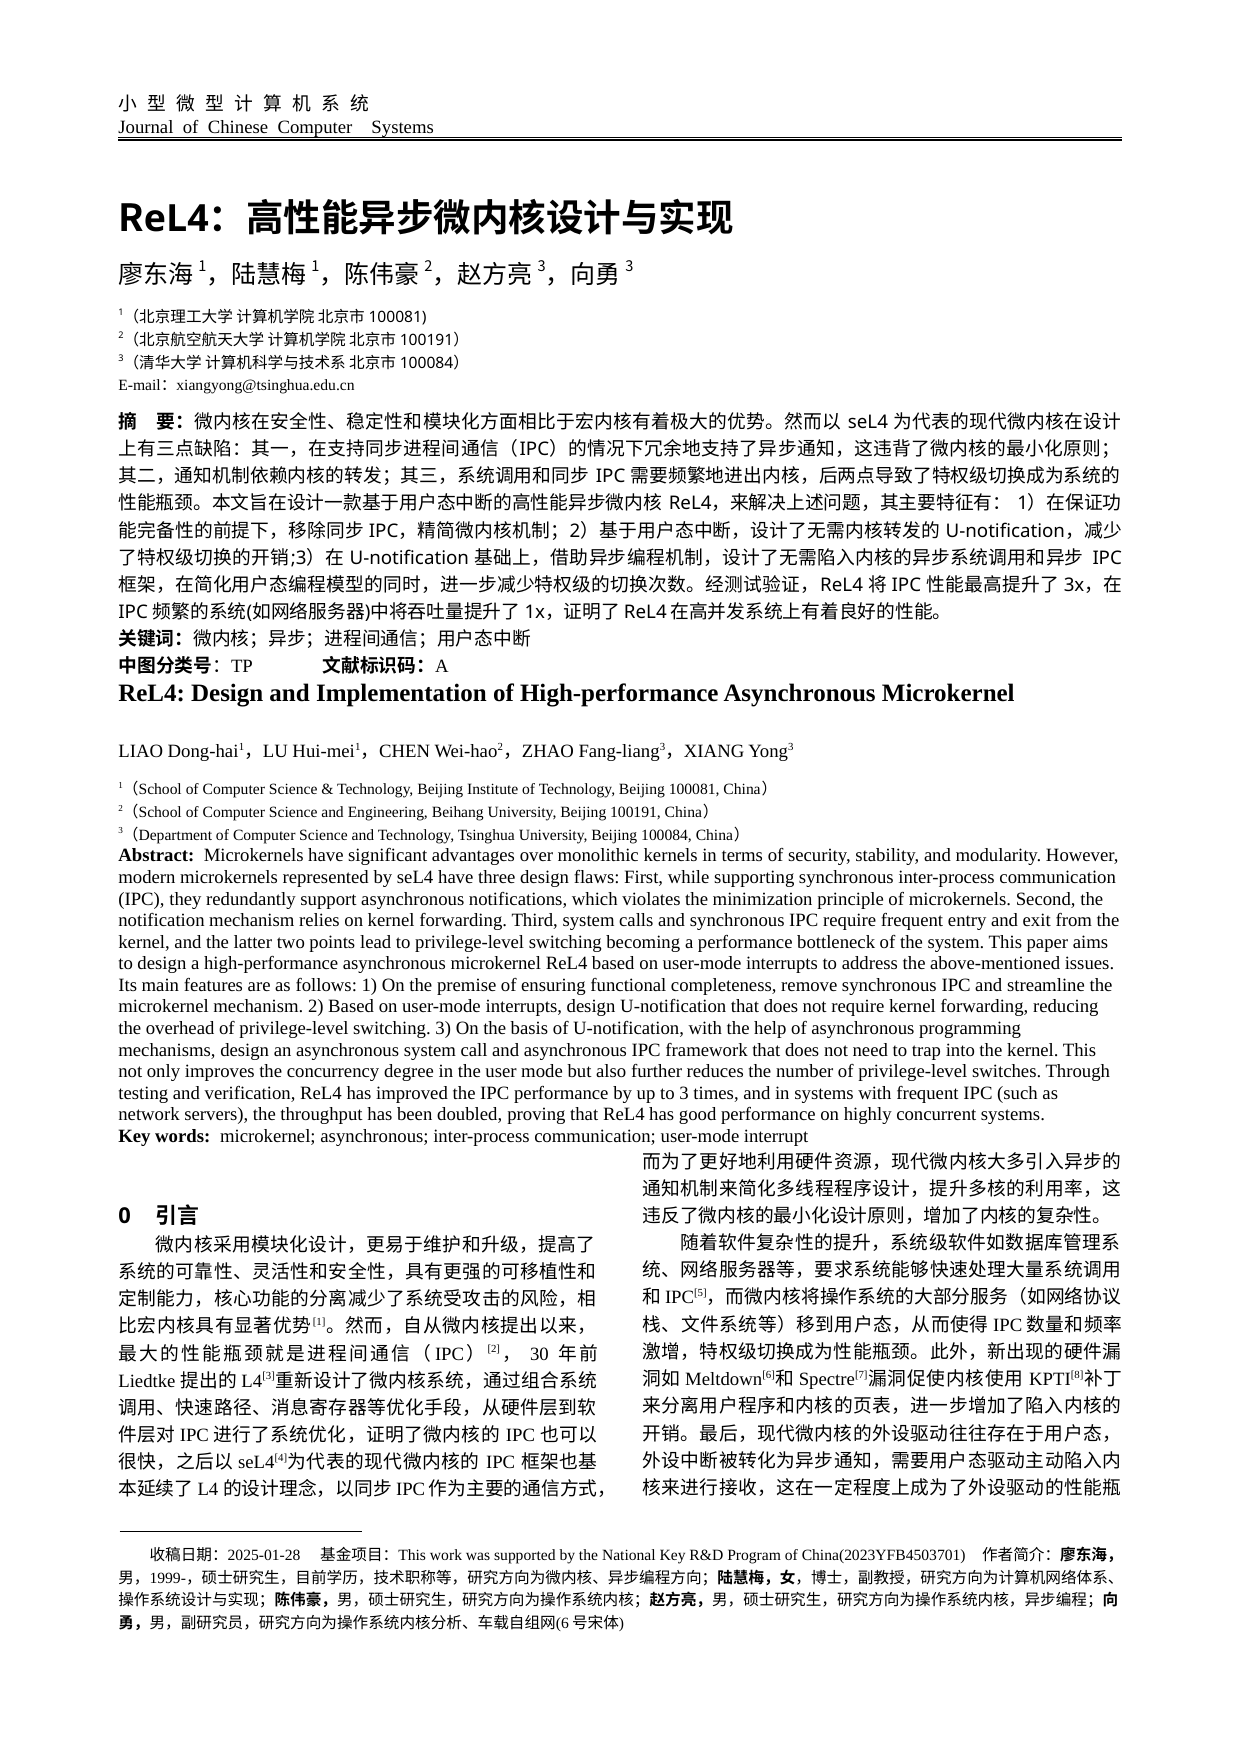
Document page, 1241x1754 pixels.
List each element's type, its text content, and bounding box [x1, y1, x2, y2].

text 3（Department of Computer Science and Technology, Tsinghua University, Beijing 100084, China） [118, 822, 1122, 844]
text 1（School of Computer Science & Technology, Beijing Institute of Technology, Beijing 100081, China） [118, 777, 1122, 799]
text 廖东海1，陆慧梅1，陈伟豪2，赵方亮3，向勇3 [118, 254, 1122, 290]
text Key words: microkernel; asynchronous; inter-process communication; user-mode interrupt [118, 1125, 1122, 1146]
text E-mail：xiangyong@tsinghua.edu.cn [118, 373, 1122, 395]
text 3（清华大学 计算机科学与技术系 北京市 100084） [118, 350, 1122, 373]
text Abstract: Microkernels have significant advantages over monolithic kernels in terms of security, stability, and modularity. However, modern microkernels represented by seL4 have three design flaws: First, while supporting synchronous inter-process communication (IPC), they redundantly support asynchronous notifications, which violates the minimization principle of microkernels. Second, the notification mechanism relies on kernel forwarding. Third, system calls and synchronous IPC require frequent entry and exit from the kernel, and the latter two points lead to privilege-level switching becoming a performance bottleneck of the system. This paper aims to design a high-performance asynchronous microkernel ReL4 based on user-mode interrupts to address the above-mentioned issues. Its main features are as follows: 1) On the premise of ensuring functional completeness, remove synchronous IPC and streamline the microkernel mechanism. 2) Based on user-mode interrupts, design U-notification that does not require kernel forwarding, reducing the overhead of privilege-level switching. 3) On the basis of U-notification, with the help of asynchronous programming mechanisms, design an asynchronous system call and asynchronous IPC framework that does not need to trap into the kernel. This not only improves the concurrency degree in the user mode but also further reduces the number of privilege-level switches. Through testing and verification, ReL4 has improved the IPC performance by up to 3 times, and in systems with frequent IPC (such as network servers), the throughput has been doubled, proving that ReL4 has good performance on highly concurrent systems. [118, 844, 1122, 1125]
text 微内核采用模块化设计，更易于维护和升级，提高了系统的可靠性、灵活性和安全性，具有更强的可移植性和定制能力，核心功能的分离减少了系统受攻击的风险，相比宏内核具有显著优势[1]。然而，自从微内核提出以来，最大的性能瓶颈就是进程间通信（IPC）[2]， 30 年前 Liedtke 提出的L4[3]重新设计了微内核系统，通过组合系统调用、快速路径、消息寄存器等优化手段，从硬件层到软件层对IPC进行了系统优化，证明了微内核的IPC 也可以很快，之后以seL4[4]为代表的现代微内核的 IPC 框架也基本延续了 L4 的设计理念，以同步 IPC作为主要的通信方式，而为了更好地利用硬件资源，现代微内核大多引入异步的通知机制来简化多线程程序设计，提升多核的利用率，这违反了微内核的最小化设计原则，增加了内核的复杂性。 [642, 1146, 1122, 1228]
text 关键词：微内核；异步；进程间通信；用户态中断 [118, 624, 1122, 651]
text ReL4：高性能异步微内核设计与实现 [118, 188, 1122, 242]
text 微内核采用模块化设计，更易于维护和升级，提高了系统的可靠性、灵活性和安全性，具有更强的可移植性和定制能力，核心功能的分离减少了系统受攻击的风险，相比宏内核具有显著优势[1]。然而，自从微内核提出以来，最大的性能瓶颈就是进程间通信（IPC）[2]， 30 年前 Liedtke 提出的L4[3]重新设计了微内核系统，通过组合系统调用、快速路径、消息寄存器等优化手段，从硬件层到软件层对IPC进行了系统优化，证明了微内核的IPC 也可以很快，之后以seL4[4]为代表的现代微内核的 IPC 框架也基本延续了 L4 的设计理念，以同步 IPC作为主要的通信方式，而为了更好地利用硬件资源，现代微内核大多引入异步的通知机制来简化多线程程序设计，提升多核的利用率，这违反了微内核的最小化设计原则，增加了内核的复杂性。 [118, 1229, 598, 1501]
text 2（School of Computer Science and Engineering, Beihang University, Beijing 100191, China） [118, 799, 1122, 822]
text 2（北京航空航天大学 计算机学院 北京市 100191） [118, 327, 1122, 350]
text 1（北京理工大学 计算机学院 北京市 100081) [118, 304, 1122, 327]
text 摘 要：微内核在安全性、稳定性和模块化方面相比于宏内核有着极大的优势。然而以 seL4 为代表的现代微内核在设计上有三点缺陷：其一，在支持同步进程间通信（IPC）的情况下冗余地支持了异步通知，这违背了微内核的最小化原则；其二，通知机制依赖内核的转发；其三，系统调用和同步 IPC 需要频繁地进出内核，后两点导致了特权级切换成为系统的性能瓶颈。本文旨在设计一款基于用户态中断的高性能异步微内核ReL4，来解决上述问题，其主要特征有： 1）在保证功能完备性的前提下，移除同步IPC，精简微内核机制；2）基于用户态中断，设计了无需内核转发的 U-notification，减少了特权级切换的开销;3）在 U-notification 基础上，借助异步编程机制，设计了无需陷入内核的异步系统调用和异步 IPC 框架，在简化用户态编程模型的同时，进一步减少特权级的切换次数。经测试验证，ReL4 将 IPC 性能最高提升了 3x，在 IPC 频繁的系统(如网络服务器)中将吞吐量提升了 1x，证明了ReL4在高并发系统上有着良好的性能。 [118, 406, 1122, 624]
list 引言 [118, 1198, 598, 1229]
text ReL4: Design and Implementation of High-performance Asynchronous Microkernel [118, 678, 1122, 707]
text LIAO Dong-hai1，LU Hui-mei1，CHEN Wei-hao2，ZHAO Fang-liang3，XIANG Yong3 [118, 736, 1122, 763]
text 中图分类号：TP 文献标识码：A [118, 651, 531, 678]
